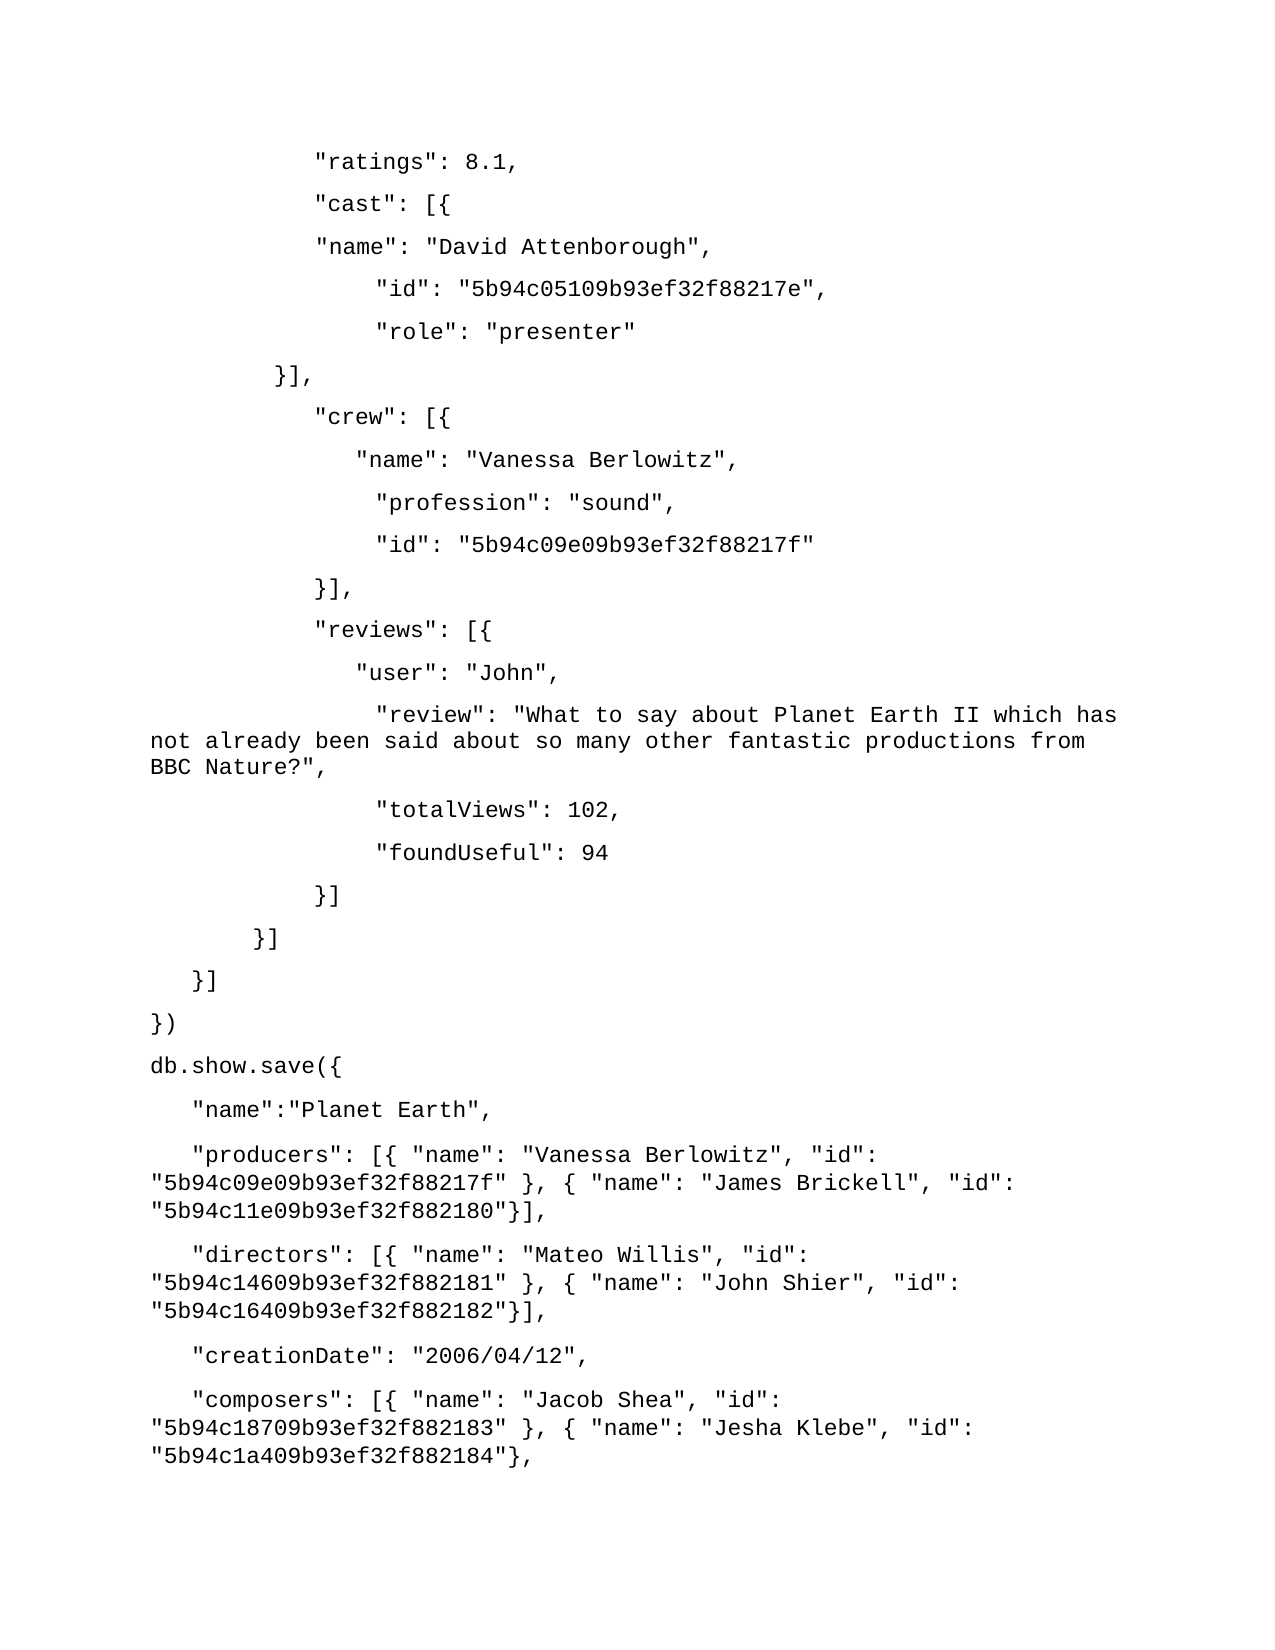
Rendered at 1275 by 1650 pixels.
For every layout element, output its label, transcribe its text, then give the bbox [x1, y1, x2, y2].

text "totalViews": 102, [150, 798, 1125, 824]
text "ratings": 8.1, [150, 150, 1125, 176]
text "review": "What to say about Planet Earth II which has not already been said about so many other fantastic productions from BBC Nature?", [150, 704, 1125, 782]
text "id": "5b94c09e09b93ef32f88217f" [150, 533, 1125, 559]
text "name":"Planet Earth", [150, 1098, 1125, 1124]
text "name": "Vanessa Berlowitz", [150, 448, 1125, 474]
text "composers": [{ "name": "Jacob Shea", "id": "5b94c18709b93ef32f882183" }, { "name": "Jesha Klebe", "id": "5b94c1a409b93ef32f882184"}, [150, 1388, 1125, 1470]
text "foundUseful": 94 [150, 841, 1125, 867]
text "profession": "sound", [150, 491, 1125, 517]
text "cast": [{ [150, 193, 1125, 218]
text db.show.save({ [150, 1054, 1125, 1080]
text "creationDate": "2006/04/12", [150, 1344, 1125, 1370]
text "user": "John", [150, 661, 1125, 687]
text }] [150, 969, 1125, 995]
text }], [150, 363, 1125, 389]
text "directors": [{ "name": "Mateo Willis", "id": "5b94c14609b93ef32f882181" }, { "name": "John Shier", "id": "5b94c16409b93ef32f882182"}], [150, 1243, 1125, 1325]
text "reviews": [{ [150, 619, 1125, 644]
text }) [150, 1011, 1125, 1037]
text "id": "5b94c05109b93ef32f88217e", [150, 278, 1125, 304]
text }] [150, 883, 1125, 909]
text "producers": [{ "name": "Vanessa Berlowitz", "id": "5b94c09e09b93ef32f88217f" }, { "name": "James Brickell", "id": "5b94c11e09b93ef32f882180"}], [150, 1143, 1125, 1225]
text "crew": [{ [150, 406, 1125, 432]
text }] [150, 926, 1125, 952]
text "name": "David Attenborough", [150, 235, 1125, 261]
text "role": "presenter" [150, 320, 1125, 346]
text }], [150, 576, 1125, 602]
